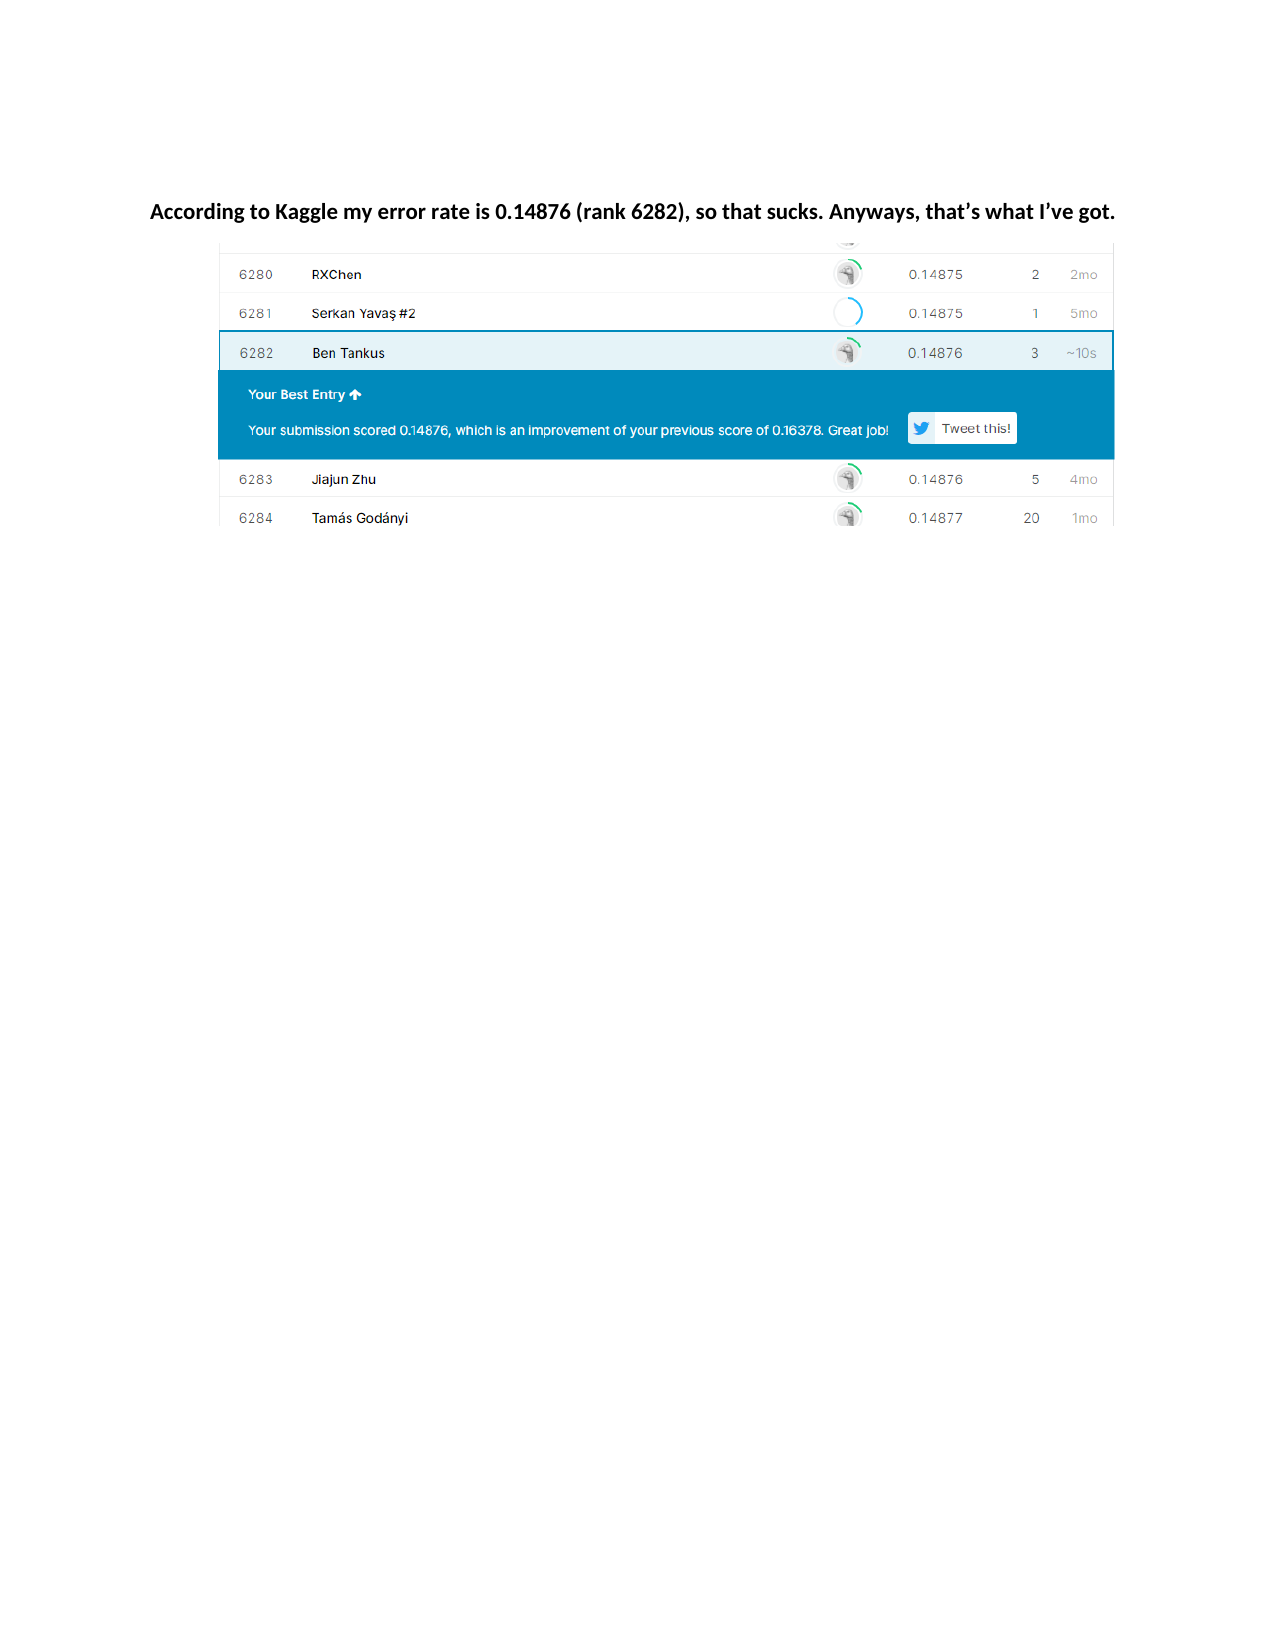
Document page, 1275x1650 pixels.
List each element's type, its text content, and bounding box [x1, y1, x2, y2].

text According to Kaggle my error rate is 0.14876 (rank 6282), so that sucks. Anyways, that’s what I’ve got. [150, 197, 1125, 225]
picture [187, 243, 1163, 526]
